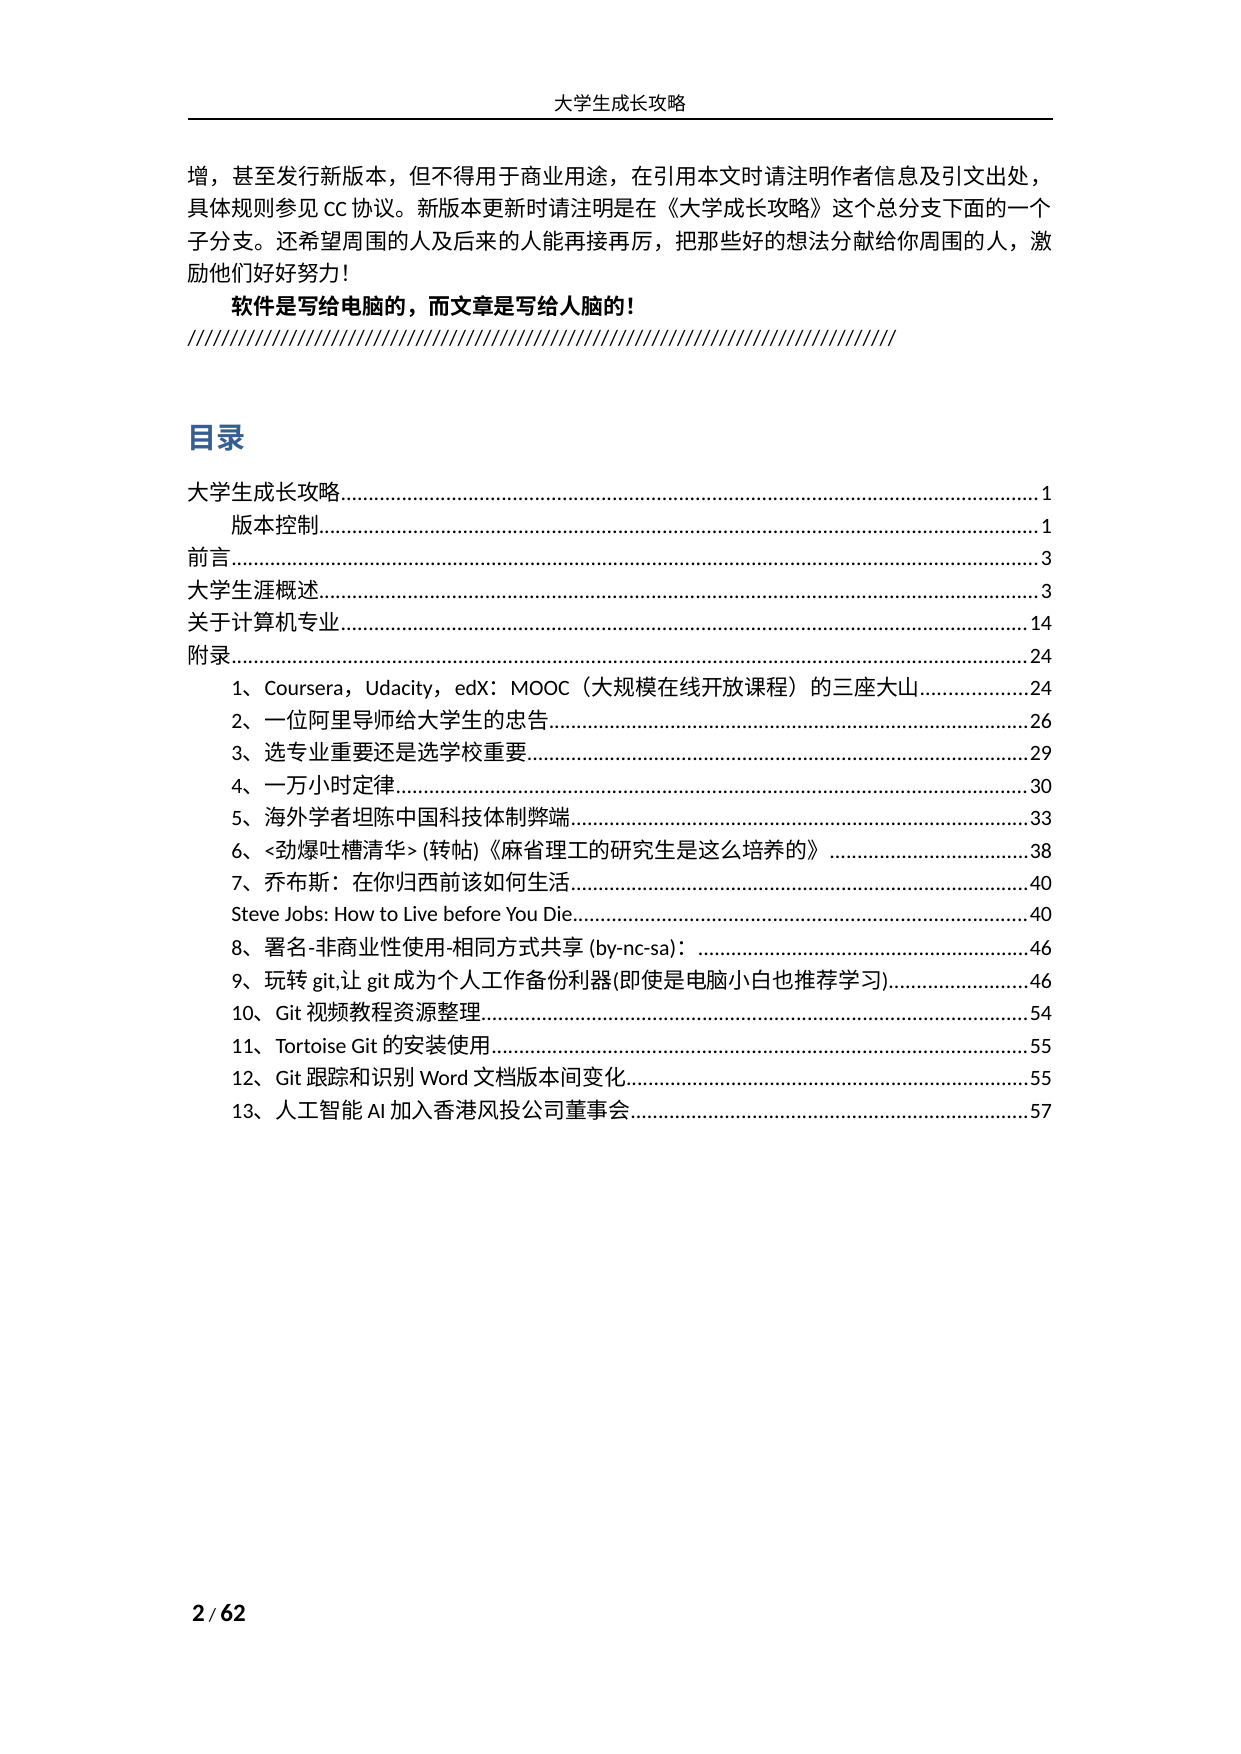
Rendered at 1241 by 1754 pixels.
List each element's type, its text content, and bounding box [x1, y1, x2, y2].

text 软件是写给电脑的，而文章是写给人脑的！ [187, 288, 1053, 321]
text //////////////////////////////////////////////////////////////////////////////////// [187, 321, 1053, 353]
